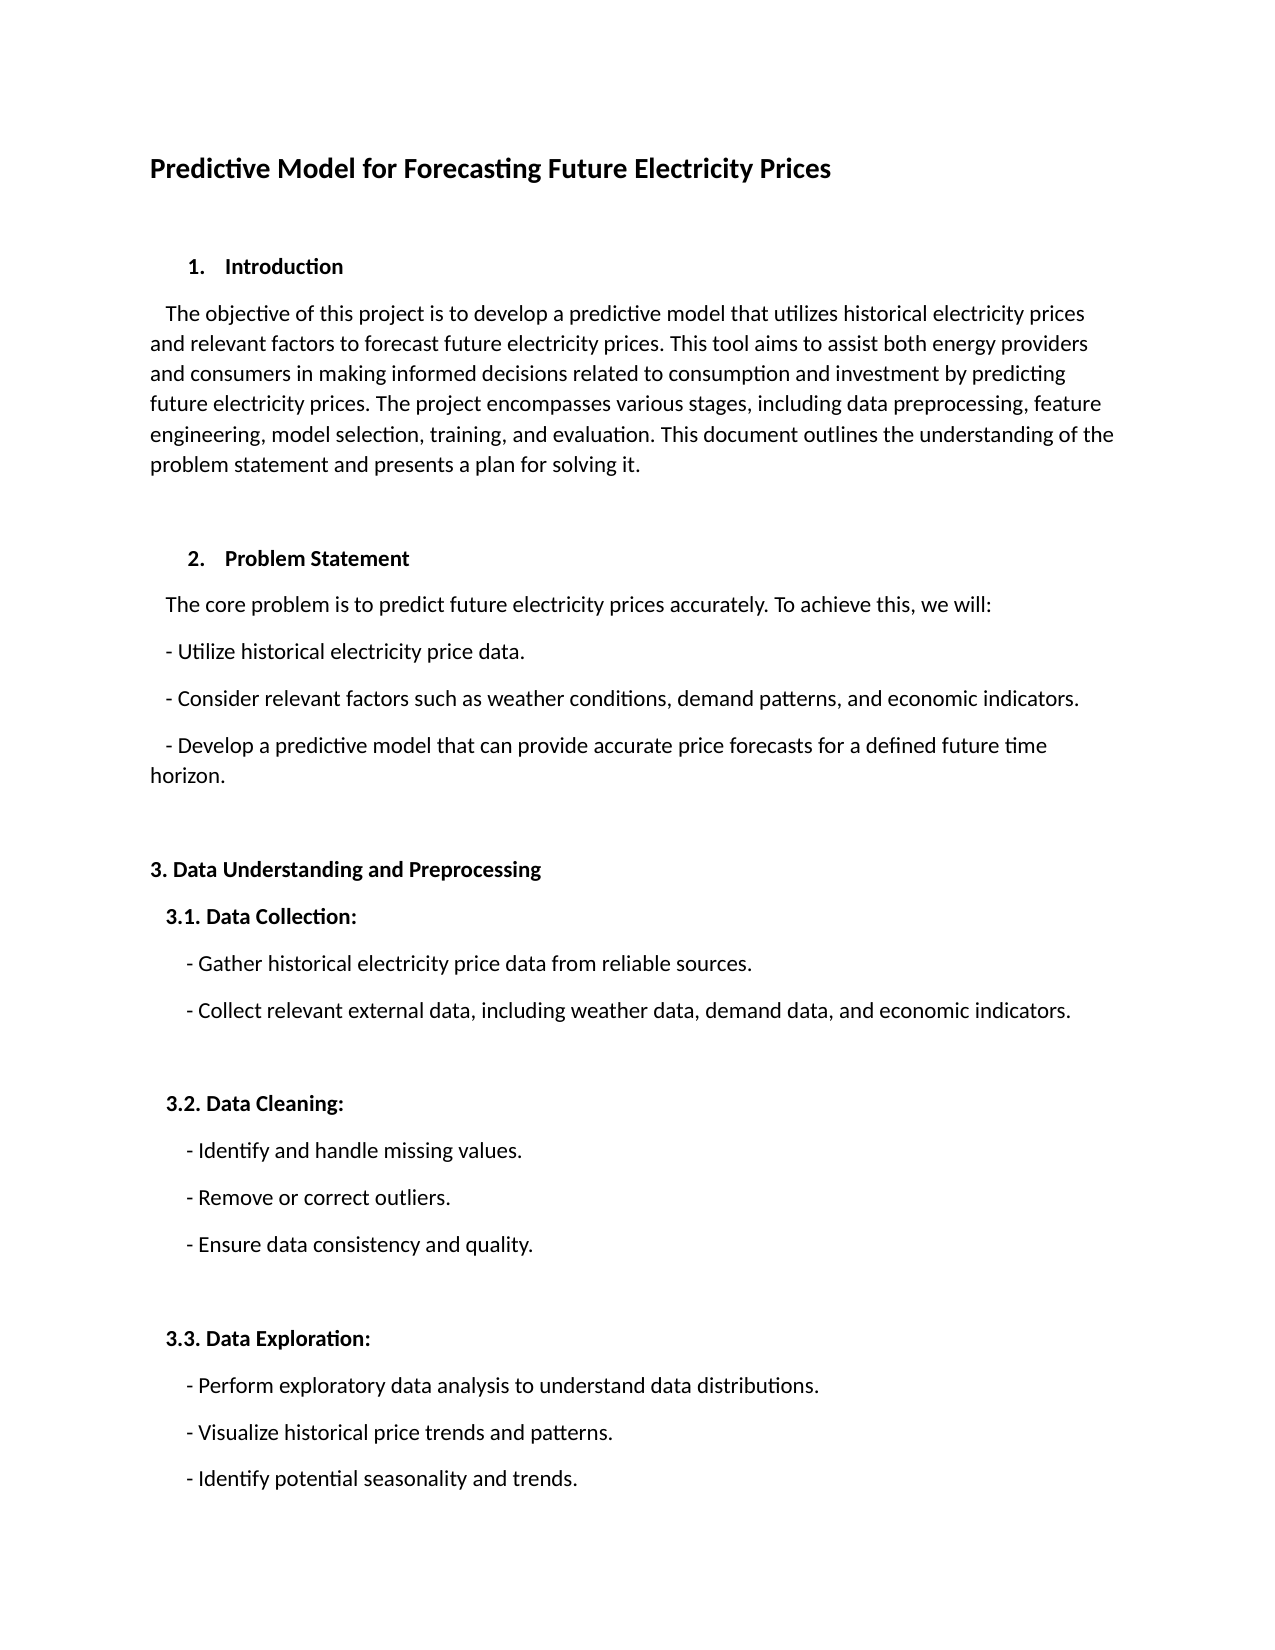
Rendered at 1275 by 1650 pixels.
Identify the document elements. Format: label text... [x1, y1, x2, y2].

text 3. Data Understanding and Preprocessing [150, 855, 1125, 883]
text The core problem is to predict future electricity prices accurately. To achieve this, we will: [150, 591, 1125, 618]
text - Develop a predictive model that can provide accurate price forecasts for a defined future time horizon. [150, 731, 1125, 789]
text - Perform exploratory data analysis to understand data distributions. [150, 1371, 1125, 1399]
text - Visualize historical price trends and patterns. [150, 1418, 1125, 1446]
text - Remove or correct outliers. [150, 1183, 1125, 1211]
text - Ensure data consistency and quality. [150, 1230, 1125, 1258]
text - Consider relevant factors such as weather conditions, demand patterns, and economic indicators. [150, 684, 1125, 712]
text 3.3. Data Exploration: [150, 1324, 1125, 1352]
text - Gather historical electricity price data from reliable sources. [150, 949, 1125, 977]
text Predictive Model for Forecasting Future Electricity Prices [150, 150, 1125, 186]
list Problem Statement [187, 544, 1125, 572]
text - Identify potential seasonality and trends. [150, 1464, 1125, 1492]
text 3.1. Data Collection: [150, 902, 1125, 930]
text - Collect relevant external data, including weather data, demand data, and economic indicators. [150, 996, 1125, 1024]
text - Utilize historical electricity price data. [150, 637, 1125, 665]
list Introduction [187, 252, 1125, 280]
text The objective of this project is to develop a predictive model that utilizes historical electricity prices and relevant factors to forecast future electricity prices. This tool aims to assist both energy providers and consumers in making informed decisions related to consumption and investment by predicting future electricity prices. The project encompasses various stages, including data preprocessing, feature engineering, model selection, training, and evaluation. This document outlines the understanding of the problem statement and presents a plan for solving it. [150, 299, 1125, 478]
text 3.2. Data Cleaning: [150, 1089, 1125, 1117]
text - Identify and handle missing values. [150, 1136, 1125, 1164]
